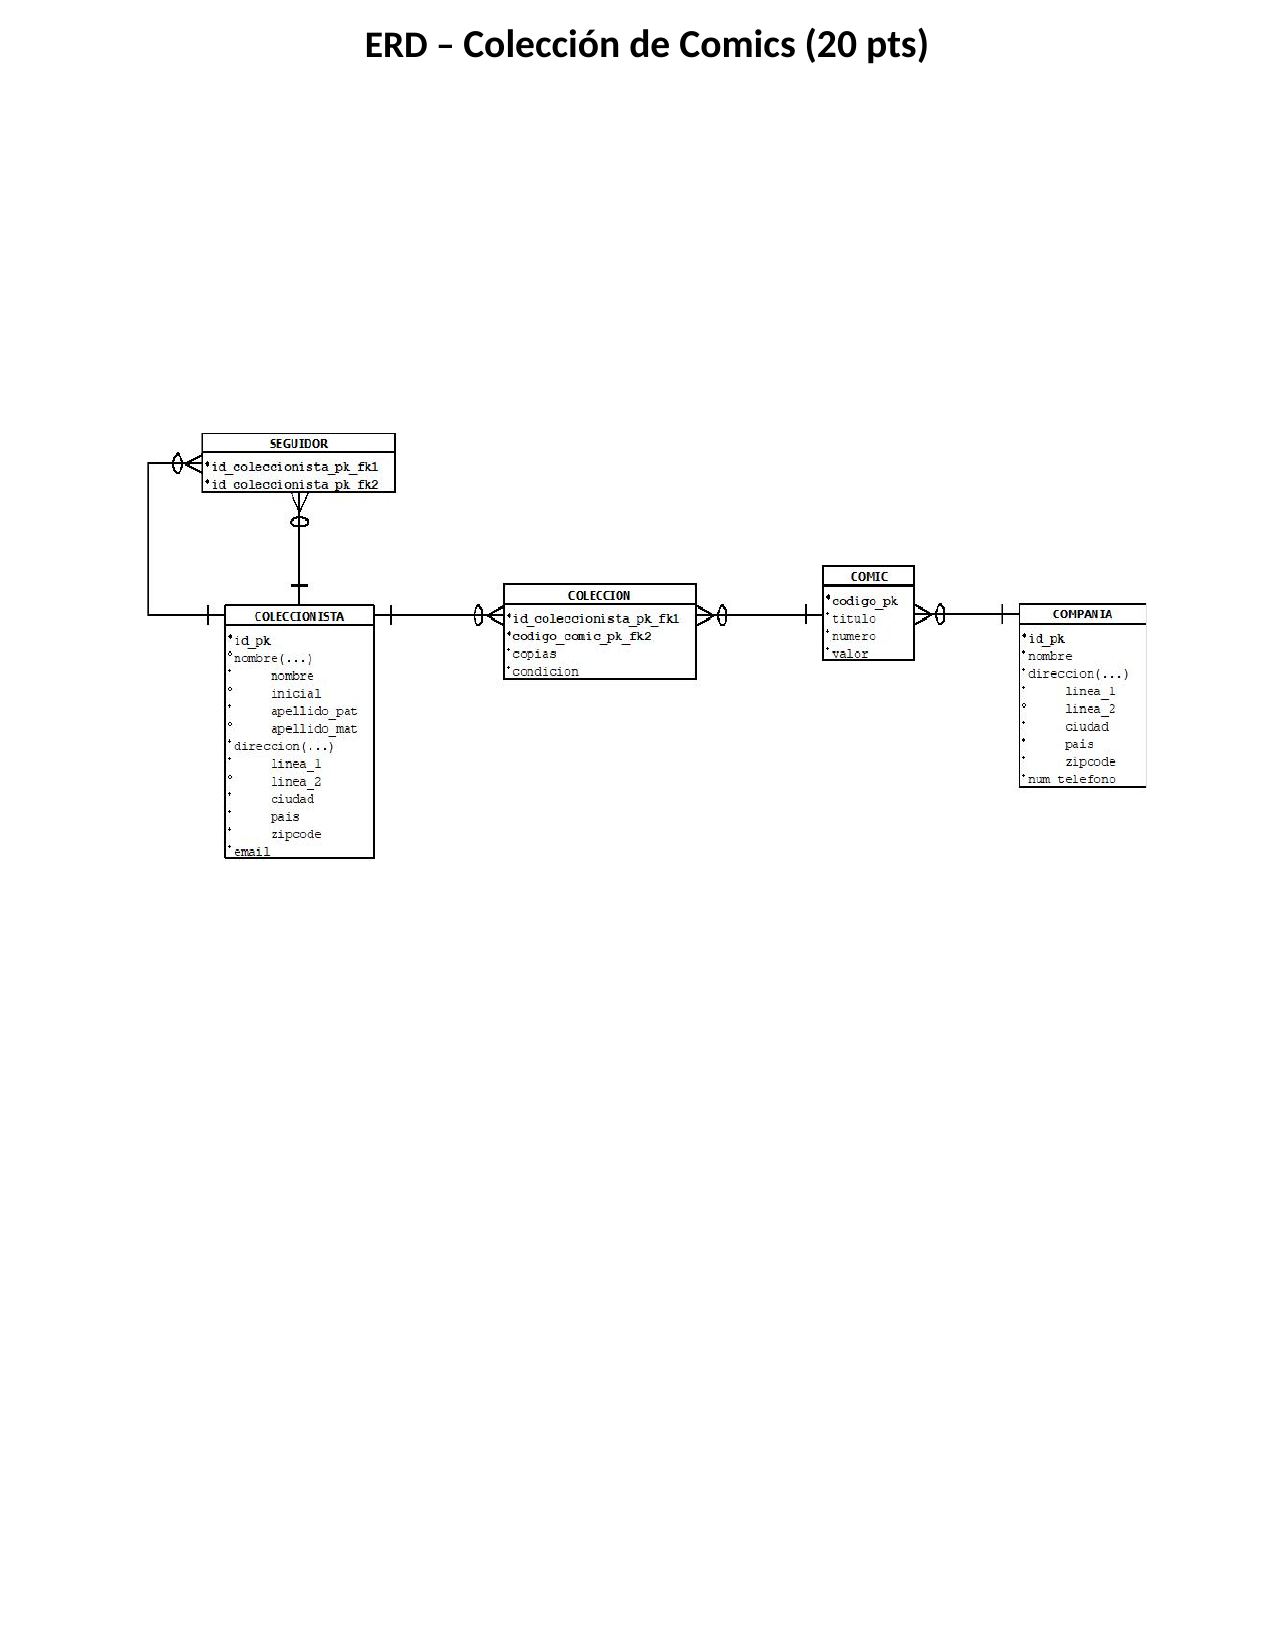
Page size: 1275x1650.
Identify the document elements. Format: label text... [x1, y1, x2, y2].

picture [147, 433, 1147, 861]
text ERD – Colección de Comics (20 pts) [84, 19, 1209, 67]
